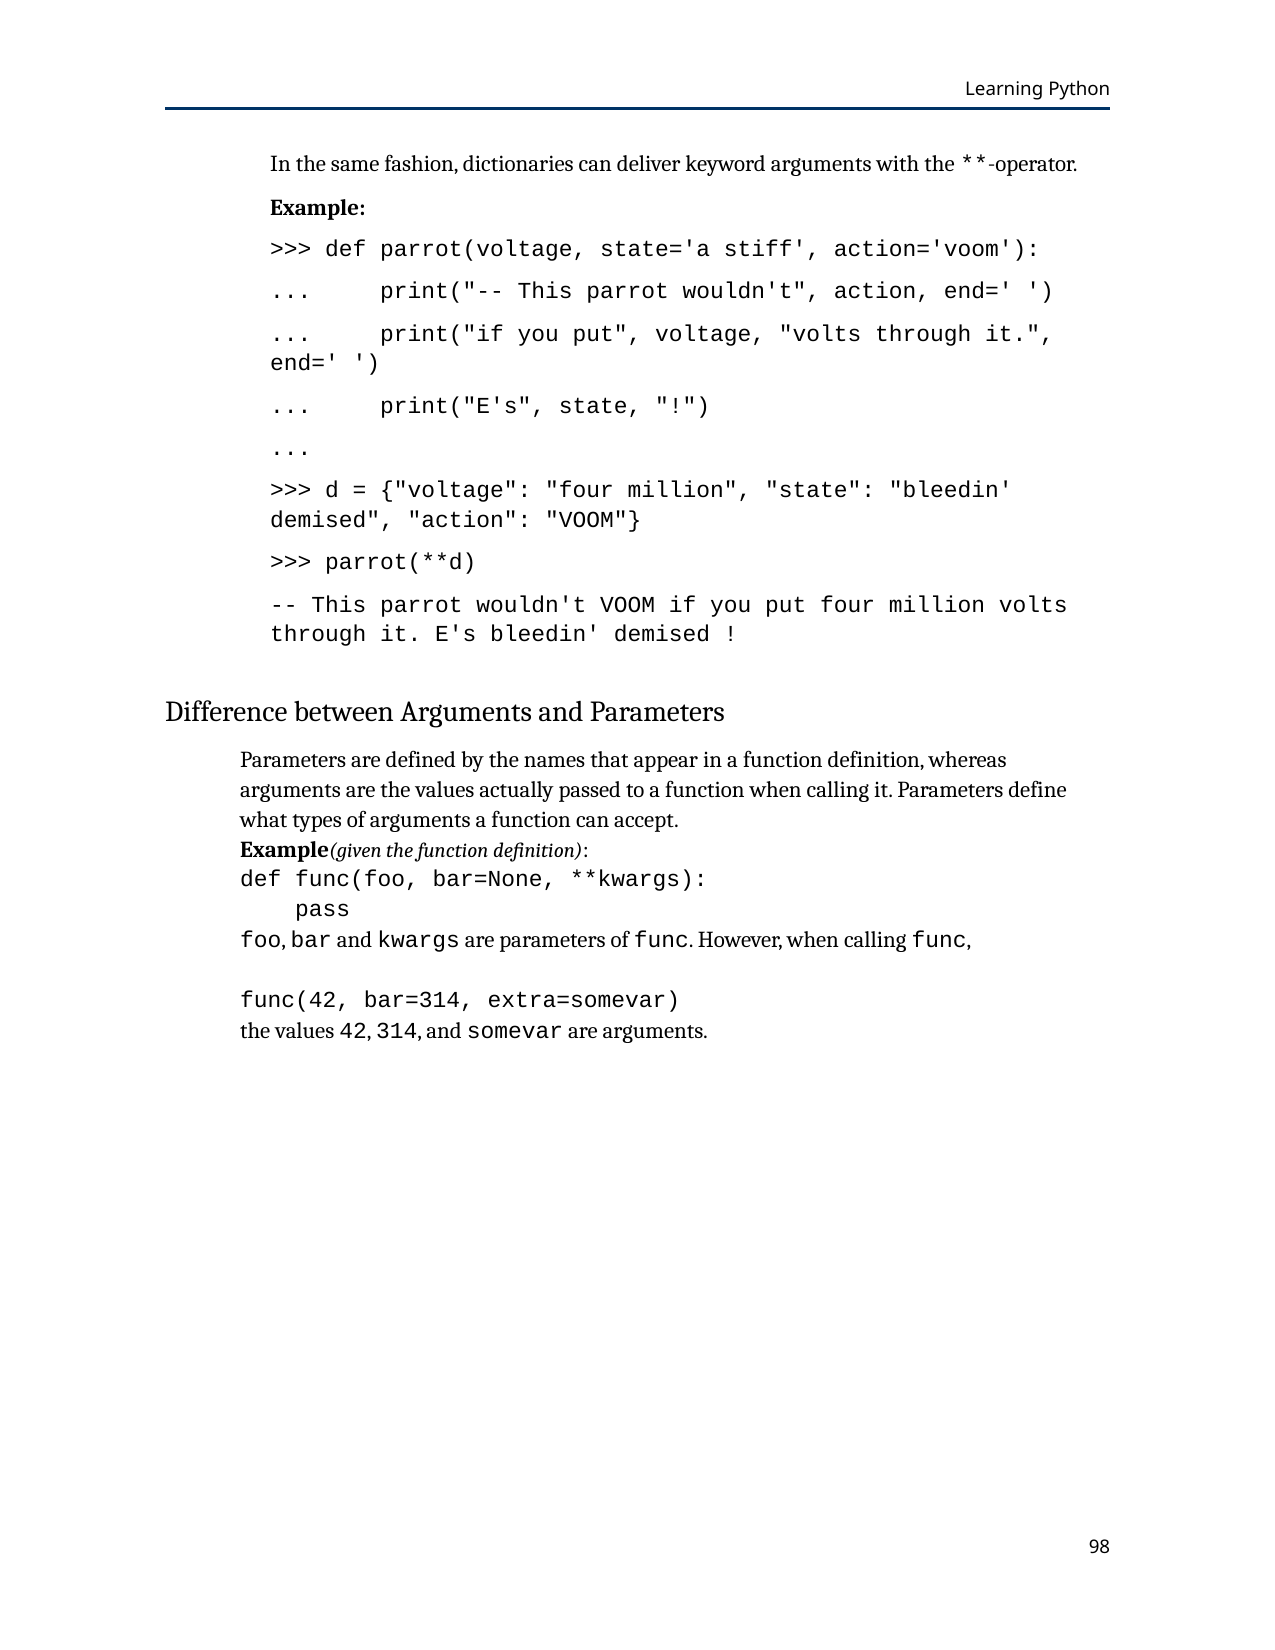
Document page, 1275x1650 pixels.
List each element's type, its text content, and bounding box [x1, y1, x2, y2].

text Example: [270, 195, 1110, 221]
text >>> def parrot(voltage, state='a stiff', action='voom'): [270, 237, 1110, 263]
text pass [165, 897, 1110, 923]
subtitle Difference between Arguments and Parameters [165, 695, 1110, 729]
text foo, bar and kwargs are parameters of func. However, when calling func, [240, 927, 1110, 954]
text ... print("if you put", voltage, "volts through it.", end=' ') [270, 322, 1110, 378]
text Parameters are defined by the names that appear in a function definition, whereas arguments are the values actually passed to a function when calling it. Parameters define what types of arguments a function can accept. [240, 746, 1110, 833]
text def func(foo, bar=None, **kwargs): [165, 867, 1110, 893]
text -- This parrot wouldn't VOOM if you put four million volts through it. E's bleedin' demised ! [270, 593, 1110, 649]
text func(42, bar=314, extra=somevar) [165, 988, 1110, 1014]
text ... print("E's", state, "!") [270, 394, 1110, 420]
text >>> d = {"voltage": "four million", "state": "bleedin' demised", "action": "VOOM"} [270, 479, 1110, 534]
text In the same fashion, dictionaries can deliver keyword arguments with the **-operator. [270, 151, 1110, 178]
text the values 42, 314, and somevar are arguments. [165, 1018, 1110, 1045]
text ... print("-- This parrot wouldn't", action, end=' ') [270, 280, 1110, 306]
text Example(given the function definition): [240, 837, 1110, 863]
text >>> parrot(**d) [270, 551, 1110, 577]
text ... [270, 436, 1110, 462]
